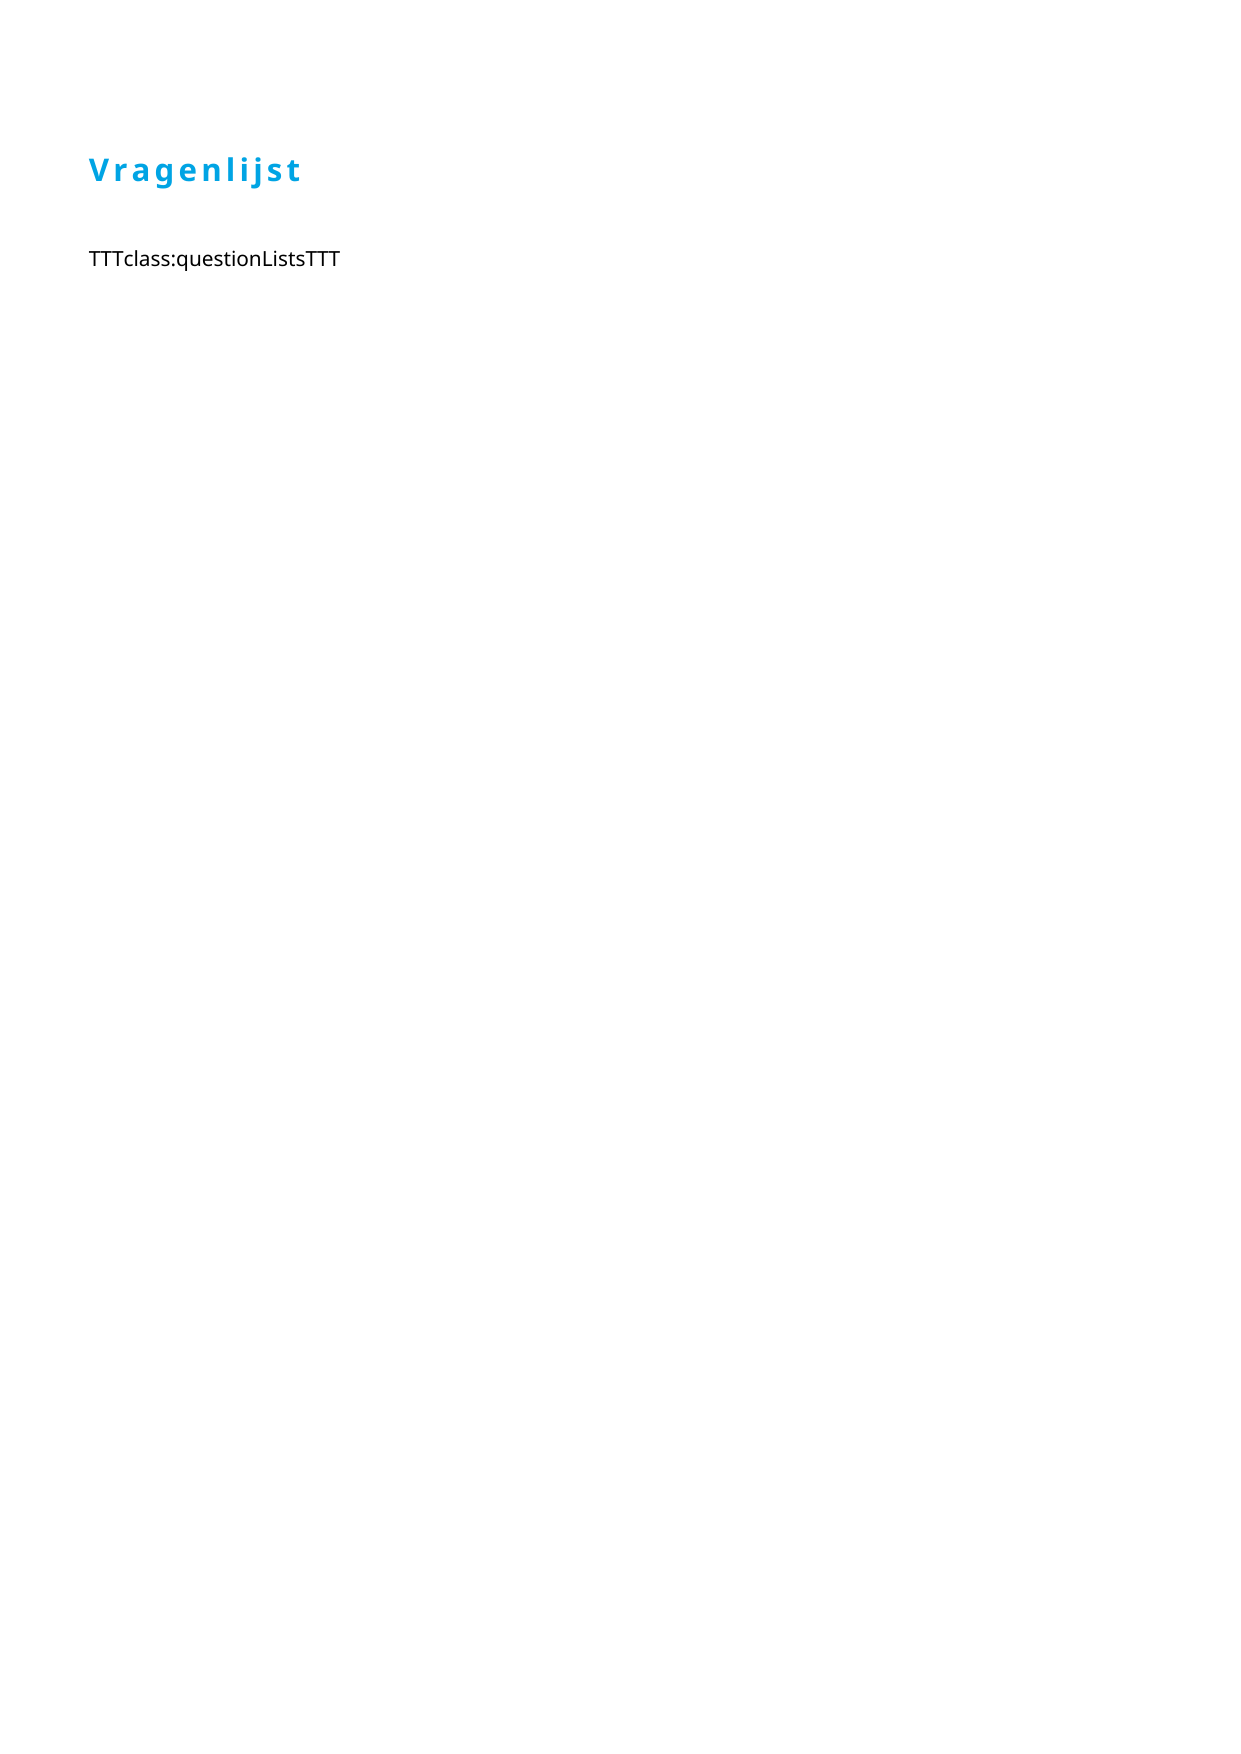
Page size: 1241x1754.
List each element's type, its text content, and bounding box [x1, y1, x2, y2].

subtitle Vragenlijst [89, 148, 1092, 190]
text TTTclass:questionListsTTT [89, 244, 1092, 272]
